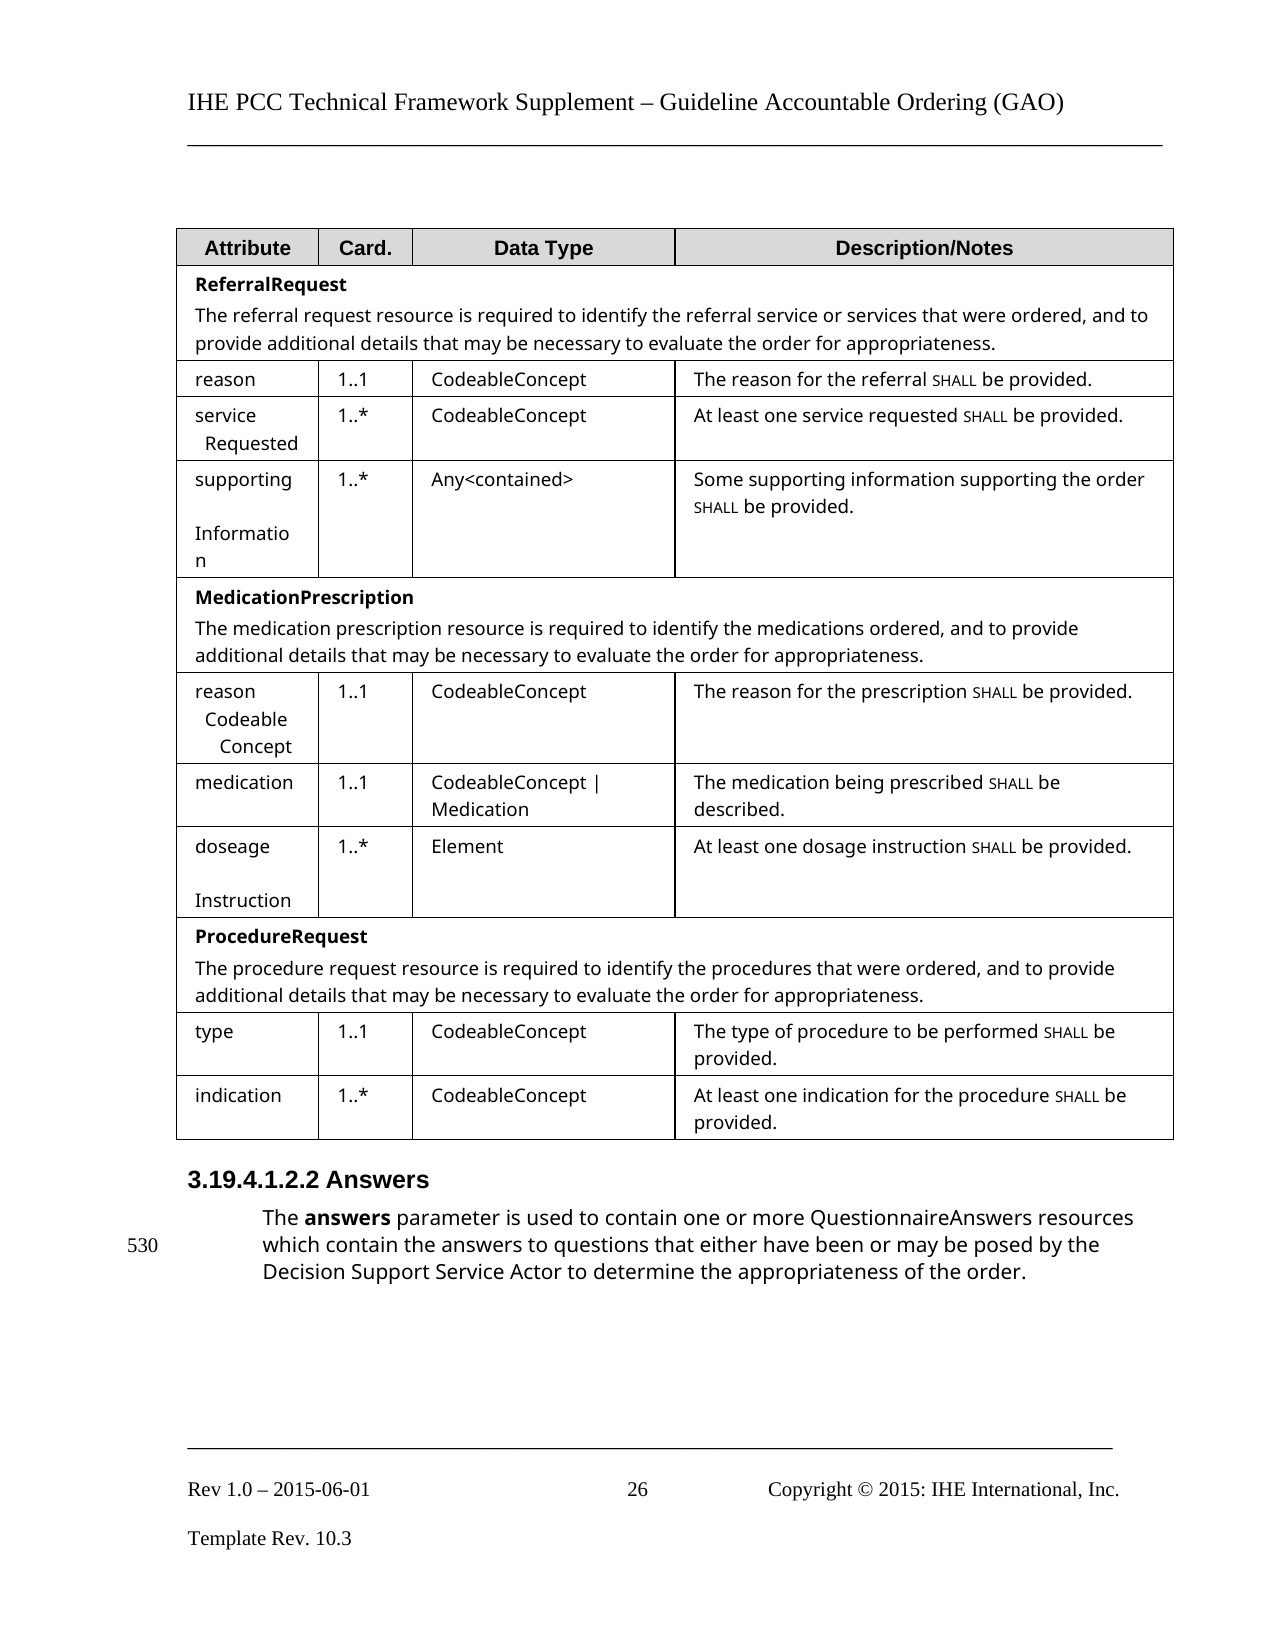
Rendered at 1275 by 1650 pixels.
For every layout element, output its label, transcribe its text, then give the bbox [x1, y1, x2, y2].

subtitle 3.19.4.1.2.2 Answers [187, 1165, 1162, 1193]
table_cell Any<contained> [413, 461, 674, 577]
table_cell CodeableConcept | Medication [413, 764, 674, 826]
table_cell Element [413, 827, 674, 917]
table_cell The reason for the prescription shall be provided. [676, 673, 1173, 763]
table_cell supporting Information [177, 461, 318, 577]
table_cell ReferralRequest The referral request resource is required to identify the referral service or services that were ordered, and to provide additional details that may be necessary to evaluate the order for appropriateness. [177, 266, 1173, 359]
table_cell The reason for the referral shall be provided. [676, 361, 1173, 396]
table_cell 1..1 [319, 1013, 412, 1075]
table_header Description/Notes [676, 229, 1173, 265]
table_cell 1..1 [319, 764, 412, 826]
table_header Data Type [413, 229, 674, 265]
table_cell MedicationPrescription The medication prescription resource is required to identify the medications ordered, and to provide additional details that may be necessary to evaluate the order for appropriateness. [177, 578, 1173, 672]
text The answers parameter is used to contain one or more QuestionnaireAnswers resources which contain the answers to questions that either have been or may be posed by the Decision Support Service Actor to determine the appropriateness of the order. [262, 1204, 1162, 1285]
table_cell 1..* [319, 461, 412, 577]
table_cell ProcedureRequest The procedure request resource is required to identify the procedures that were ordered, and to provide additional details that may be necessary to evaluate the order for appropriateness. [177, 918, 1173, 1012]
table_cell doseage Instruction [177, 827, 318, 917]
table_cell The type of procedure to be performed shall be provided. [676, 1013, 1173, 1075]
table_cell 1..* [319, 397, 412, 459]
table_cell CodeableConcept [413, 1076, 674, 1139]
table_cell At least one dosage instruction shall be provided. [676, 827, 1173, 917]
table_cell type [177, 1013, 318, 1075]
table_cell CodeableConcept [413, 673, 674, 763]
table_header Attribute [177, 229, 318, 265]
table_header Card. [319, 229, 412, 265]
table_cell At least one service requested shall be provided. [676, 397, 1173, 459]
table_cell Some supporting information supporting the order shall be provided. [676, 461, 1173, 577]
table_cell reason Codeable Concept [177, 673, 318, 763]
table_cell 1..* [319, 1076, 412, 1139]
table_cell CodeableConcept [413, 361, 674, 396]
table_cell 1..1 [319, 673, 412, 763]
table_cell 1..* [319, 827, 412, 917]
table_cell medication [177, 764, 318, 826]
table_cell service Requested [177, 397, 318, 459]
table_cell The medication being prescribed shall be described. [676, 764, 1173, 826]
table_cell reason [177, 361, 318, 396]
table_cell At least one indication for the procedure shall be provided. [676, 1076, 1173, 1139]
table_cell indication [177, 1076, 318, 1139]
table_cell CodeableConcept [413, 1013, 674, 1075]
table_cell 1..1 [319, 361, 412, 396]
table_cell CodeableConcept [413, 397, 674, 459]
